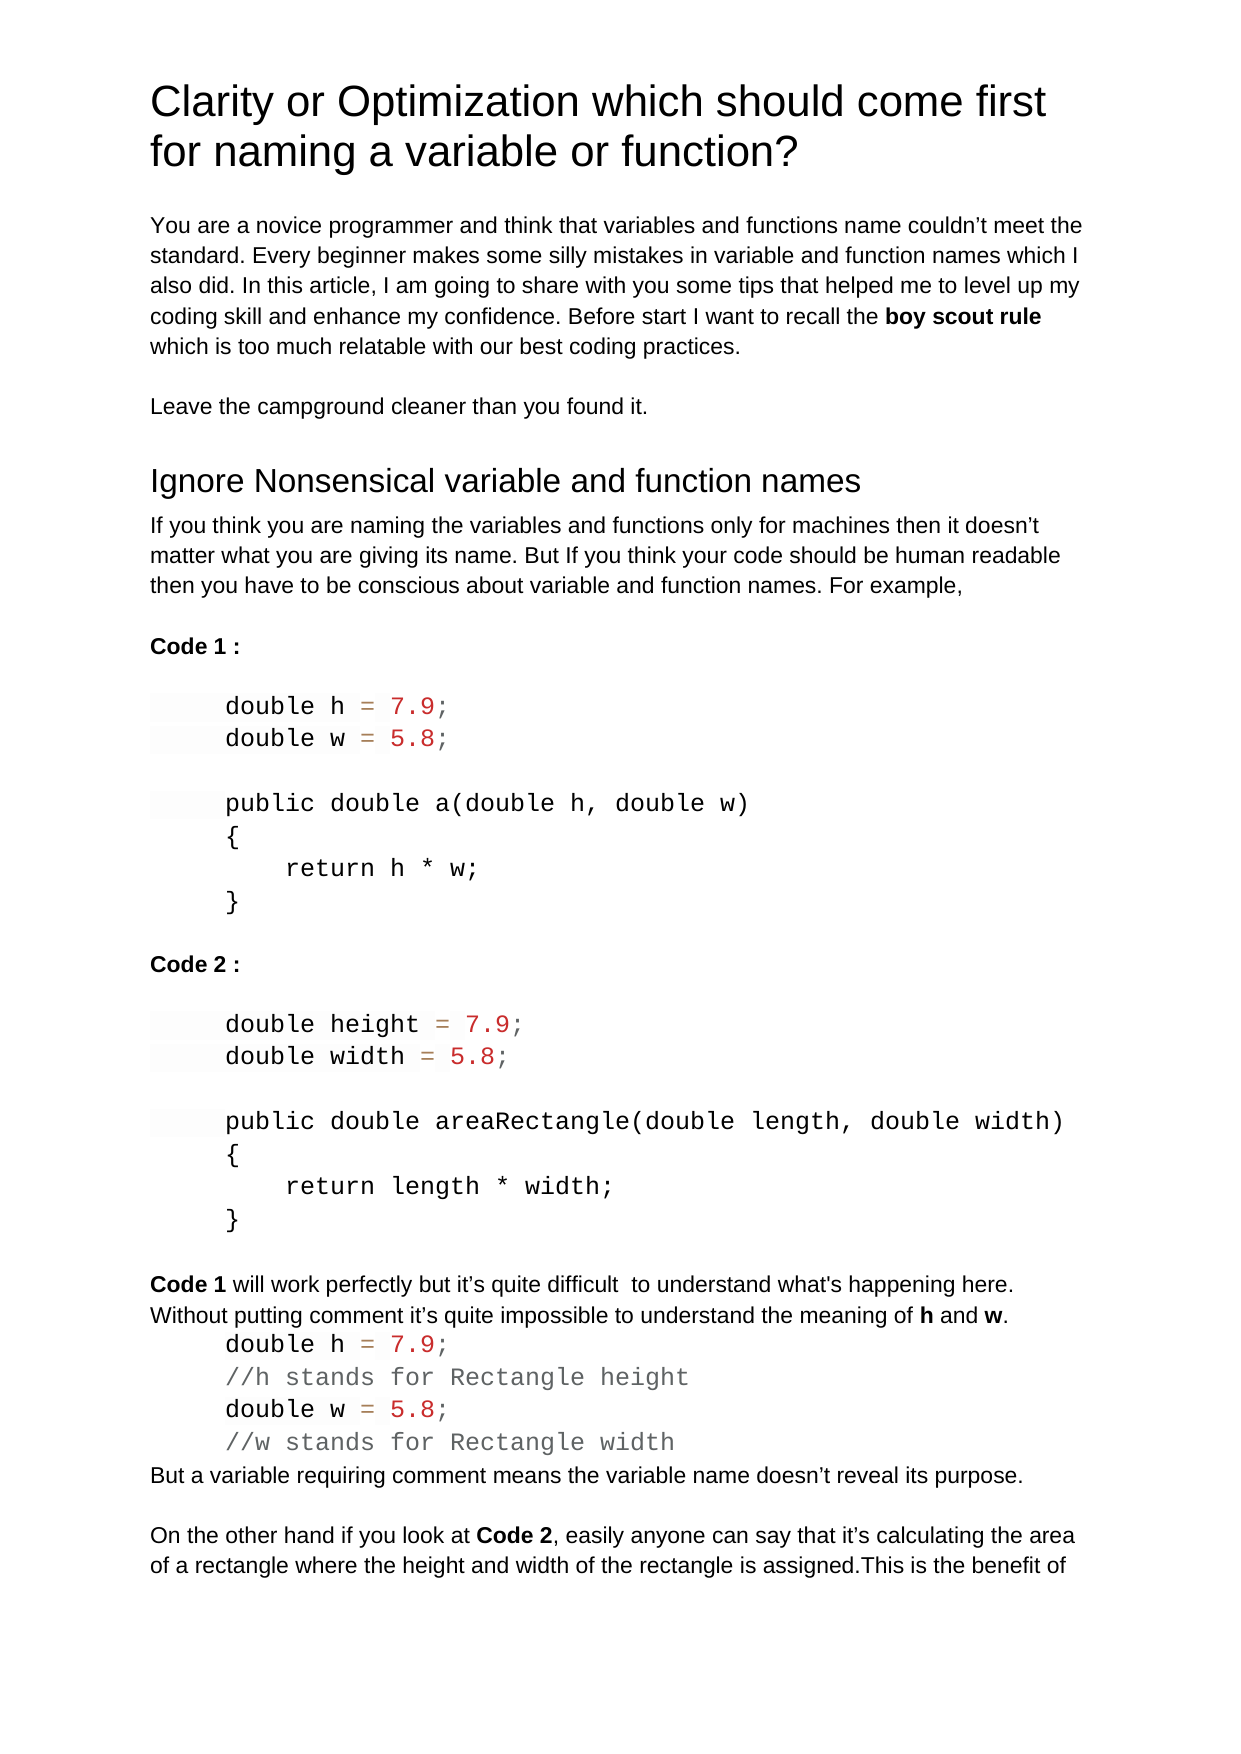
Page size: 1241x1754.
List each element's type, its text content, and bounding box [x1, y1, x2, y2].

text { [150, 823, 1090, 852]
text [150, 1522, 1090, 1579]
text } [150, 1206, 1090, 1235]
text Code 1 will work perfectly but it’s quite difficult to understand what's happening here. Without putting comment it’s quite impossible to understand the meaning of h and w. [150, 1271, 1090, 1328]
text double w = 5.8; [390, 1397, 1090, 1425]
text public double areaRectangle(double length, double width) [225, 1109, 1090, 1137]
text double h = 7.9; [390, 1332, 1090, 1360]
text double height = 7.9; [465, 1011, 1090, 1040]
text } [150, 888, 1090, 917]
text //w stands for Rectangle width [225, 1429, 1090, 1458]
text double w = 5.8; [390, 726, 1090, 754]
text return length * width; [150, 1174, 1090, 1202]
text Leave the campground cleaner than you found it. [150, 393, 1090, 420]
text Code 2 : [150, 951, 1090, 977]
text double width = 5.8; [450, 1044, 1090, 1072]
text //h stands for Rectangle height [225, 1364, 1090, 1393]
text Code 1 : [150, 633, 1090, 659]
text double h = 7.9; [390, 693, 1090, 722]
title Clarity or Optimization which should come first for naming a variable or function? [150, 75, 1090, 176]
text return h * w; [150, 856, 1090, 884]
text public double a(double h, double w) [225, 791, 1090, 819]
text { [150, 1141, 1090, 1170]
subtitle Ignore Nonsensical variable and function names [150, 461, 1090, 499]
text If you think you are naming the variables and functions only for machines then it doesn’t matter what you are giving its name. But If you think your code should be human readable then you have to be conscious about variable and function names. For example, [150, 512, 1090, 599]
text You are a novice programmer and think that variables and functions name couldn’t meet the standard. Every beginner makes some silly mistakes in variable and function names which I also did. In this article, I am going to share with you some tips that helped me to level up my coding skill and enhance my confidence. Before start I want to recall the boy scout rule which is too much relatable with our best coding practices. [150, 212, 1090, 359]
text But a variable requiring comment means the variable name doesn’t reveal its purpose. [150, 1462, 1090, 1488]
